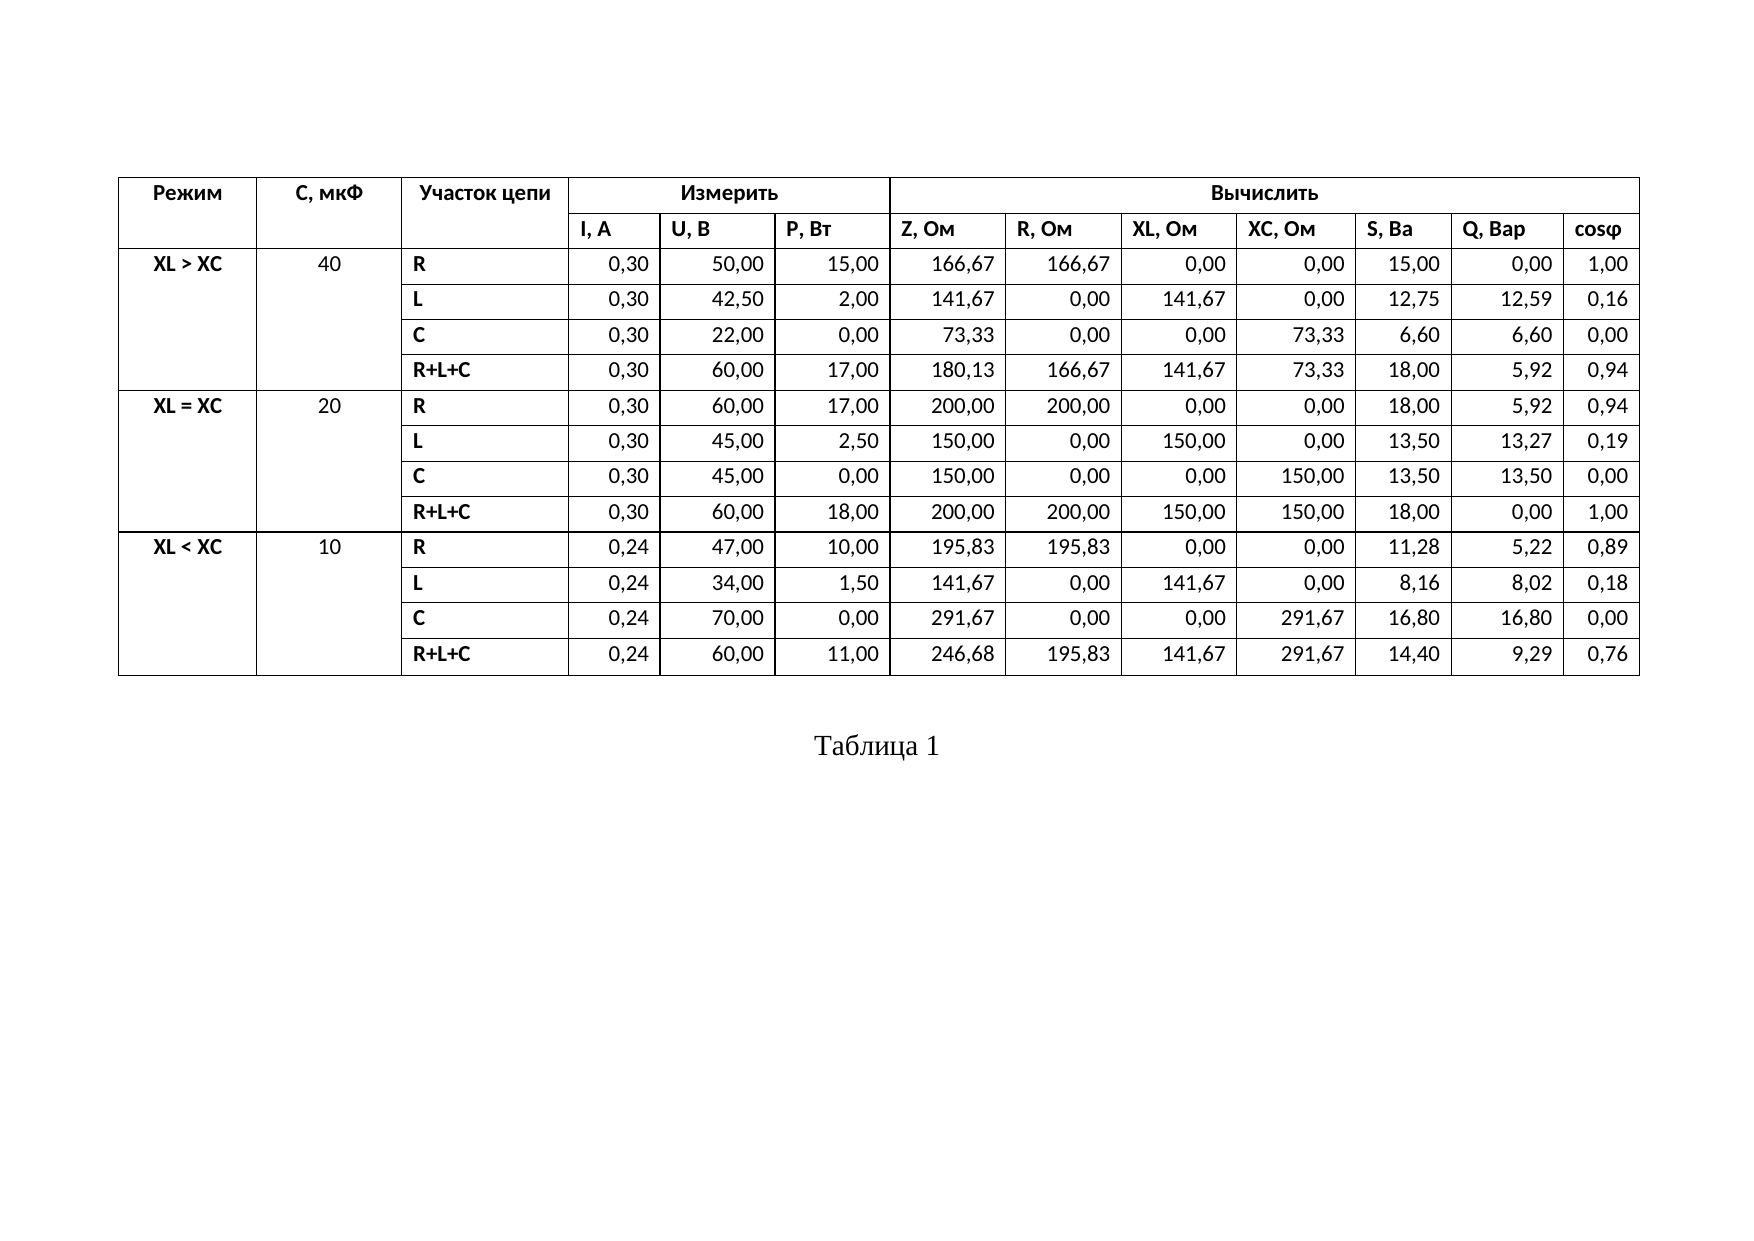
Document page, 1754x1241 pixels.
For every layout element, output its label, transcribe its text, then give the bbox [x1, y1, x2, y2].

table_cell 0,00 [1006, 568, 1121, 602]
table_cell 20 [257, 391, 401, 531]
table_cell R+L+C [402, 639, 568, 674]
table_cell 0,00 [1237, 568, 1355, 602]
table_cell 60,00 [661, 639, 774, 674]
table_cell cosφ [1564, 214, 1639, 248]
table_cell 0,30 [569, 320, 659, 354]
table_cell 150,00 [891, 462, 1005, 496]
table_cell 246,68 [891, 639, 1005, 674]
table_cell 15,00 [776, 249, 889, 283]
table_header Вычислить [891, 178, 1639, 213]
table_cell 0,00 [1006, 603, 1121, 638]
table_cell 0,00 [1237, 533, 1355, 567]
table_cell 0,16 [1564, 285, 1639, 319]
table_cell 60,00 [661, 497, 774, 531]
table_cell U, B [661, 214, 774, 248]
table_cell 195,83 [1006, 639, 1121, 674]
table_cell 10,00 [776, 533, 889, 567]
table_cell 0,00 [1006, 426, 1121, 461]
table_cell 166,67 [891, 249, 1005, 283]
table_cell 16,80 [1356, 603, 1451, 638]
table_cell 73,33 [1237, 320, 1355, 354]
table_cell 6,60 [1452, 320, 1563, 354]
table_cell 0,89 [1564, 533, 1639, 567]
table_cell 8,16 [1356, 568, 1451, 602]
table_cell 14,40 [1356, 639, 1451, 674]
table_cell 0,94 [1564, 355, 1639, 390]
table_cell 9,29 [1452, 639, 1563, 674]
table_cell 0,00 [1237, 391, 1355, 425]
table_cell C [402, 462, 568, 496]
table_cell 17,00 [776, 355, 889, 390]
table_cell 166,67 [1006, 249, 1121, 283]
table_cell 73,33 [1237, 355, 1355, 390]
table_cell 13,27 [1452, 426, 1563, 461]
table_cell 0,76 [1564, 639, 1639, 674]
table_cell 0,00 [1237, 426, 1355, 461]
table_cell 50,00 [661, 249, 774, 283]
table_cell P, Вт [776, 214, 889, 248]
table_cell 291,67 [891, 603, 1005, 638]
table_cell 2,00 [776, 285, 889, 319]
table_cell 13,50 [1356, 462, 1451, 496]
table_cell 0,00 [1122, 603, 1236, 638]
text Таблица 1 [118, 728, 1636, 762]
table_cell 42,50 [661, 285, 774, 319]
table_cell 0,30 [569, 426, 659, 461]
table_cell 0,00 [1452, 497, 1563, 531]
table_cell 8,02 [1452, 568, 1563, 602]
table_cell 200,00 [1006, 497, 1121, 531]
table_cell 0,30 [569, 249, 659, 283]
table_cell R, Ом [1006, 214, 1121, 248]
table_cell 60,00 [661, 355, 774, 390]
table_cell 12,75 [1356, 285, 1451, 319]
table_cell 73,33 [891, 320, 1005, 354]
table_cell 16,80 [1452, 603, 1563, 638]
table_cell 1,00 [1564, 497, 1639, 531]
table_cell 10 [257, 533, 401, 674]
table_cell 34,00 [661, 568, 774, 602]
table_cell C [402, 320, 568, 354]
table_cell 150,00 [1122, 426, 1236, 461]
table_cell 18,00 [776, 497, 889, 531]
table_cell 0,00 [1006, 285, 1121, 319]
table_cell 11,00 [776, 639, 889, 674]
table_cell 195,83 [1006, 533, 1121, 567]
table_cell 13,50 [1356, 426, 1451, 461]
table_header Режим [119, 178, 256, 248]
table_cell XL > XC [119, 249, 256, 390]
table_cell 40 [257, 249, 401, 390]
table_cell 291,67 [1237, 639, 1355, 674]
table_cell 141,67 [1122, 639, 1236, 674]
table_cell 150,00 [1237, 497, 1355, 531]
table_cell 5,22 [1452, 533, 1563, 567]
table_cell 0,18 [1564, 568, 1639, 602]
table_cell Q, Вар [1452, 214, 1563, 248]
table_cell 6,60 [1356, 320, 1451, 354]
table_cell 70,00 [661, 603, 774, 638]
table_cell L [402, 285, 568, 319]
table_cell 1,50 [776, 568, 889, 602]
table_cell 0,24 [569, 533, 659, 567]
table_cell 0,00 [1452, 249, 1563, 283]
table_cell 0,00 [1006, 320, 1121, 354]
table_cell XC, Ом [1237, 214, 1355, 248]
table_cell 0,00 [1564, 603, 1639, 638]
table_cell 18,00 [1356, 497, 1451, 531]
table_cell R [402, 249, 568, 283]
table_cell 17,00 [776, 391, 889, 425]
table_cell S, Ва [1356, 214, 1451, 248]
table_cell R+L+C [402, 497, 568, 531]
table_cell 0,19 [1564, 426, 1639, 461]
table_cell 166,67 [1006, 355, 1121, 390]
table_cell Z, Ом [891, 214, 1005, 248]
table_cell 5,92 [1452, 391, 1563, 425]
table_cell 0,00 [776, 462, 889, 496]
table_cell 45,00 [661, 462, 774, 496]
table_cell 141,67 [1122, 568, 1236, 602]
table_cell 5,92 [1452, 355, 1563, 390]
table_cell L [402, 568, 568, 602]
table_cell 0,00 [776, 320, 889, 354]
table_cell 22,00 [661, 320, 774, 354]
table_cell 0,24 [569, 568, 659, 602]
table_cell 150,00 [1237, 462, 1355, 496]
table_cell 0,00 [1006, 462, 1121, 496]
table_cell 0,00 [1122, 249, 1236, 283]
table_cell 200,00 [891, 391, 1005, 425]
table_cell 195,83 [891, 533, 1005, 567]
table_cell 0,30 [569, 285, 659, 319]
table_cell 0,24 [569, 603, 659, 638]
table_cell 0,00 [1564, 320, 1639, 354]
table_cell 0,00 [1237, 285, 1355, 319]
table_cell 141,67 [1122, 285, 1236, 319]
table_cell 0,00 [1237, 249, 1355, 283]
table_header Участок цепи [402, 178, 568, 248]
table_cell 141,67 [891, 568, 1005, 602]
table_cell 47,00 [661, 533, 774, 567]
table_cell L [402, 426, 568, 461]
table_cell 0,94 [1564, 391, 1639, 425]
table_cell 150,00 [891, 426, 1005, 461]
table_cell R [402, 533, 568, 567]
table_cell 0,30 [569, 462, 659, 496]
table_cell 2,50 [776, 426, 889, 461]
table_cell 0,00 [1122, 462, 1236, 496]
table_cell R [402, 391, 568, 425]
table_cell 45,00 [661, 426, 774, 461]
table_cell 0,30 [569, 497, 659, 531]
table_cell 18,00 [1356, 355, 1451, 390]
table_cell C [402, 603, 568, 638]
table_cell 141,67 [891, 285, 1005, 319]
table_cell 180,13 [891, 355, 1005, 390]
table_cell 291,67 [1237, 603, 1355, 638]
table_cell R+L+C [402, 355, 568, 390]
table_cell I, A [569, 214, 659, 248]
table_cell 15,00 [1356, 249, 1451, 283]
table_cell XL = XC [119, 391, 256, 531]
table_cell 0,24 [569, 639, 659, 674]
table_cell XL < XC [119, 533, 256, 674]
table_cell 0,30 [569, 391, 659, 425]
table_header C, мкФ [257, 178, 401, 248]
table_cell 0,30 [569, 355, 659, 390]
table_cell 13,50 [1452, 462, 1563, 496]
table_cell 12,59 [1452, 285, 1563, 319]
table_cell 0,00 [1564, 462, 1639, 496]
table_header Измерить [569, 178, 889, 213]
table_cell 0,00 [1122, 391, 1236, 425]
table_cell 0,00 [1122, 533, 1236, 567]
table_cell 0,00 [776, 603, 889, 638]
table_cell 200,00 [891, 497, 1005, 531]
table_cell 0,00 [1122, 320, 1236, 354]
table_cell 60,00 [661, 391, 774, 425]
table_cell 200,00 [1006, 391, 1121, 425]
table_cell 141,67 [1122, 355, 1236, 390]
table_cell 150,00 [1122, 497, 1236, 531]
table_cell 18,00 [1356, 391, 1451, 425]
table_cell 11,28 [1356, 533, 1451, 567]
table_cell 1,00 [1564, 249, 1639, 283]
table_cell XL, Ом [1122, 214, 1236, 248]
